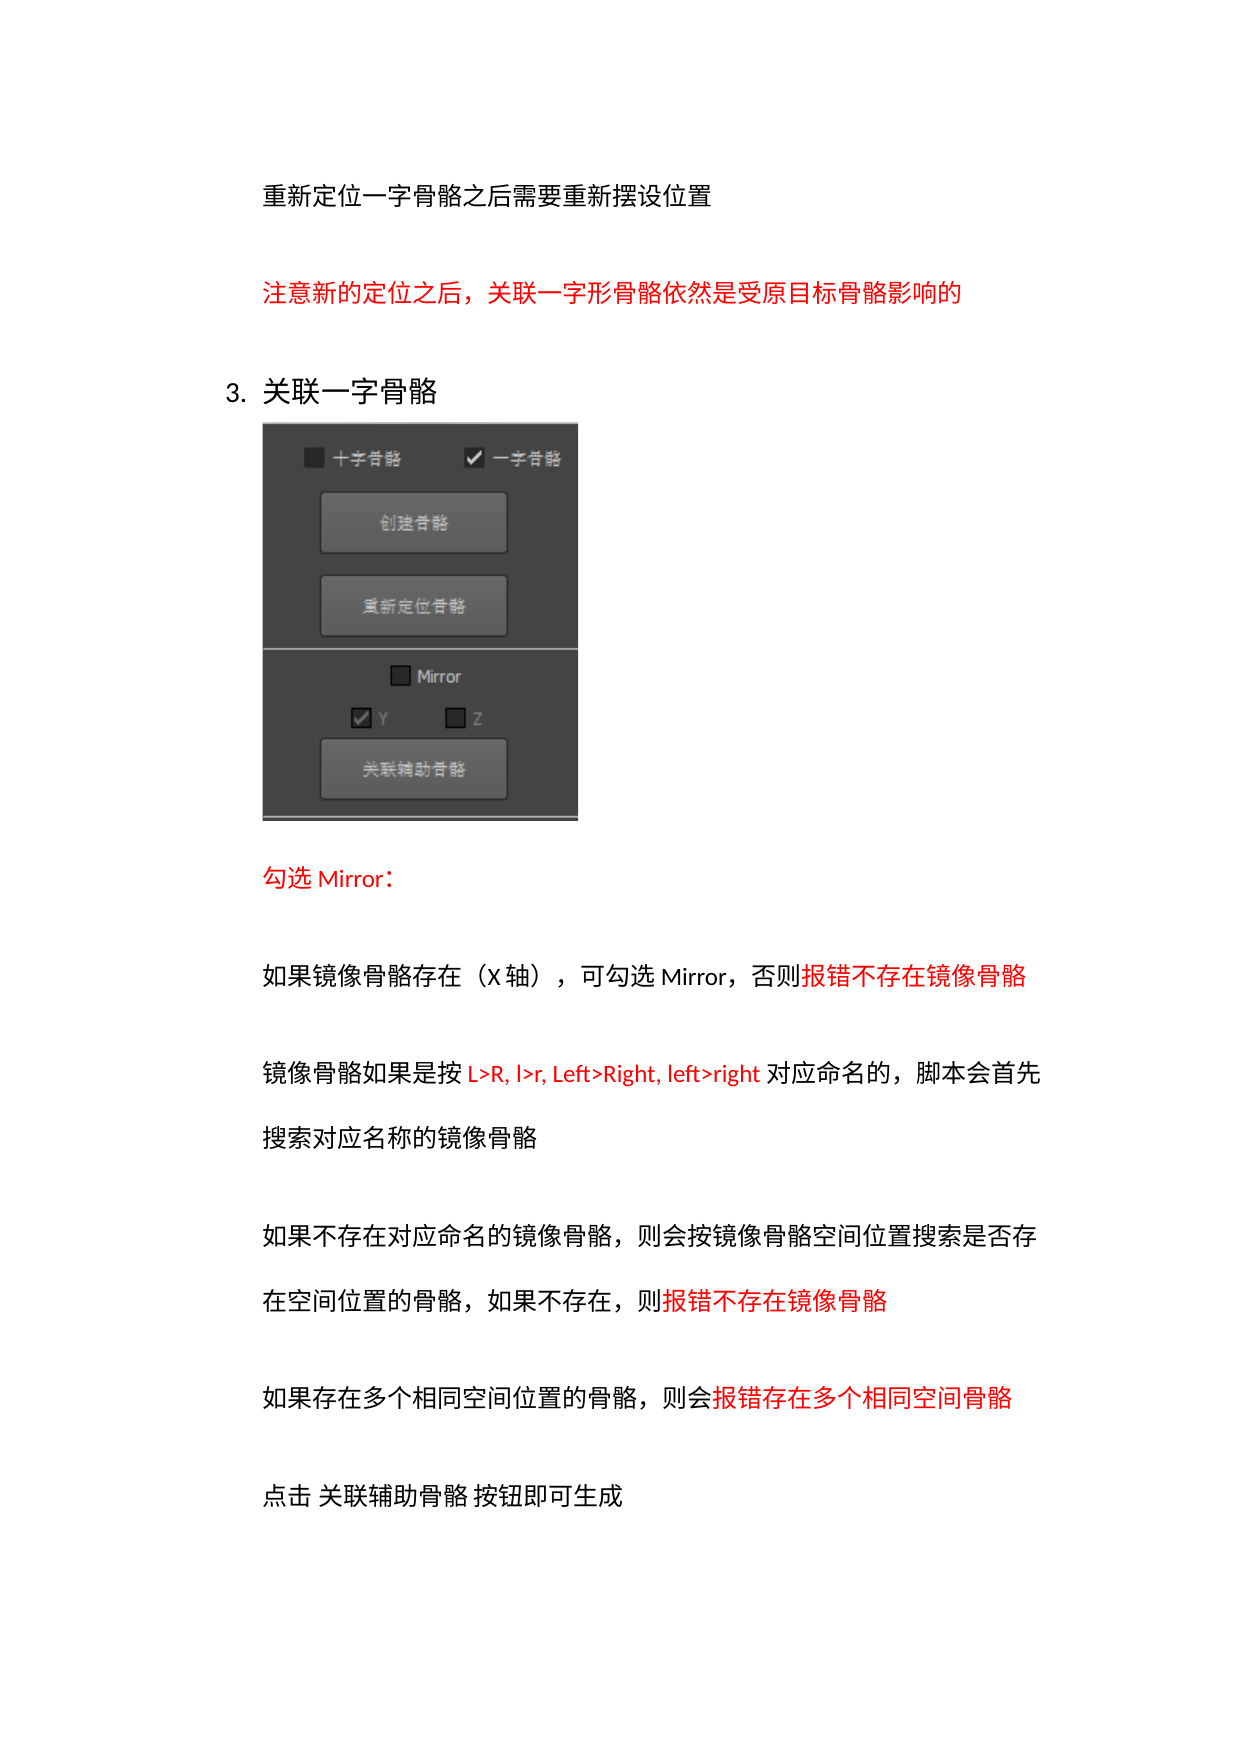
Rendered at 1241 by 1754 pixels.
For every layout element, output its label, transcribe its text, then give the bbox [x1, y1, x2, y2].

list 如果存在多个相同空间位置的骨骼，则会报错存在多个相同空间骨骼 [262, 1364, 1053, 1429]
list 注意新的定位之后，关联一字形骨骼依然是受原目标骨骼影响的 [262, 259, 1053, 324]
list 点击 关联辅助骨骼 按钮即可生成 [262, 1462, 1053, 1527]
list 镜像骨骼如果是按L>R, l>r, Left>Right, left>right 对应命名的，脚本会首先搜索对应名称的镜像骨骼 [262, 1039, 1053, 1169]
list 关联一字骨骼 [225, 357, 1053, 422]
list 如果镜像骨骼存在（X轴），可勾选Mirror，否则报错不存在镜像骨骼 [262, 942, 1053, 1007]
list 重新定位一字骨骼之后需要重新摆设位置 [262, 162, 1053, 227]
list 如果不存在对应命名的镜像骨骼，则会按镜像骨骼空间位置搜索是否存在空间位置的骨骼，如果不存在，则报错不存在镜像骨骼 [262, 1202, 1053, 1332]
list 勾选Mirror： [262, 844, 1053, 909]
